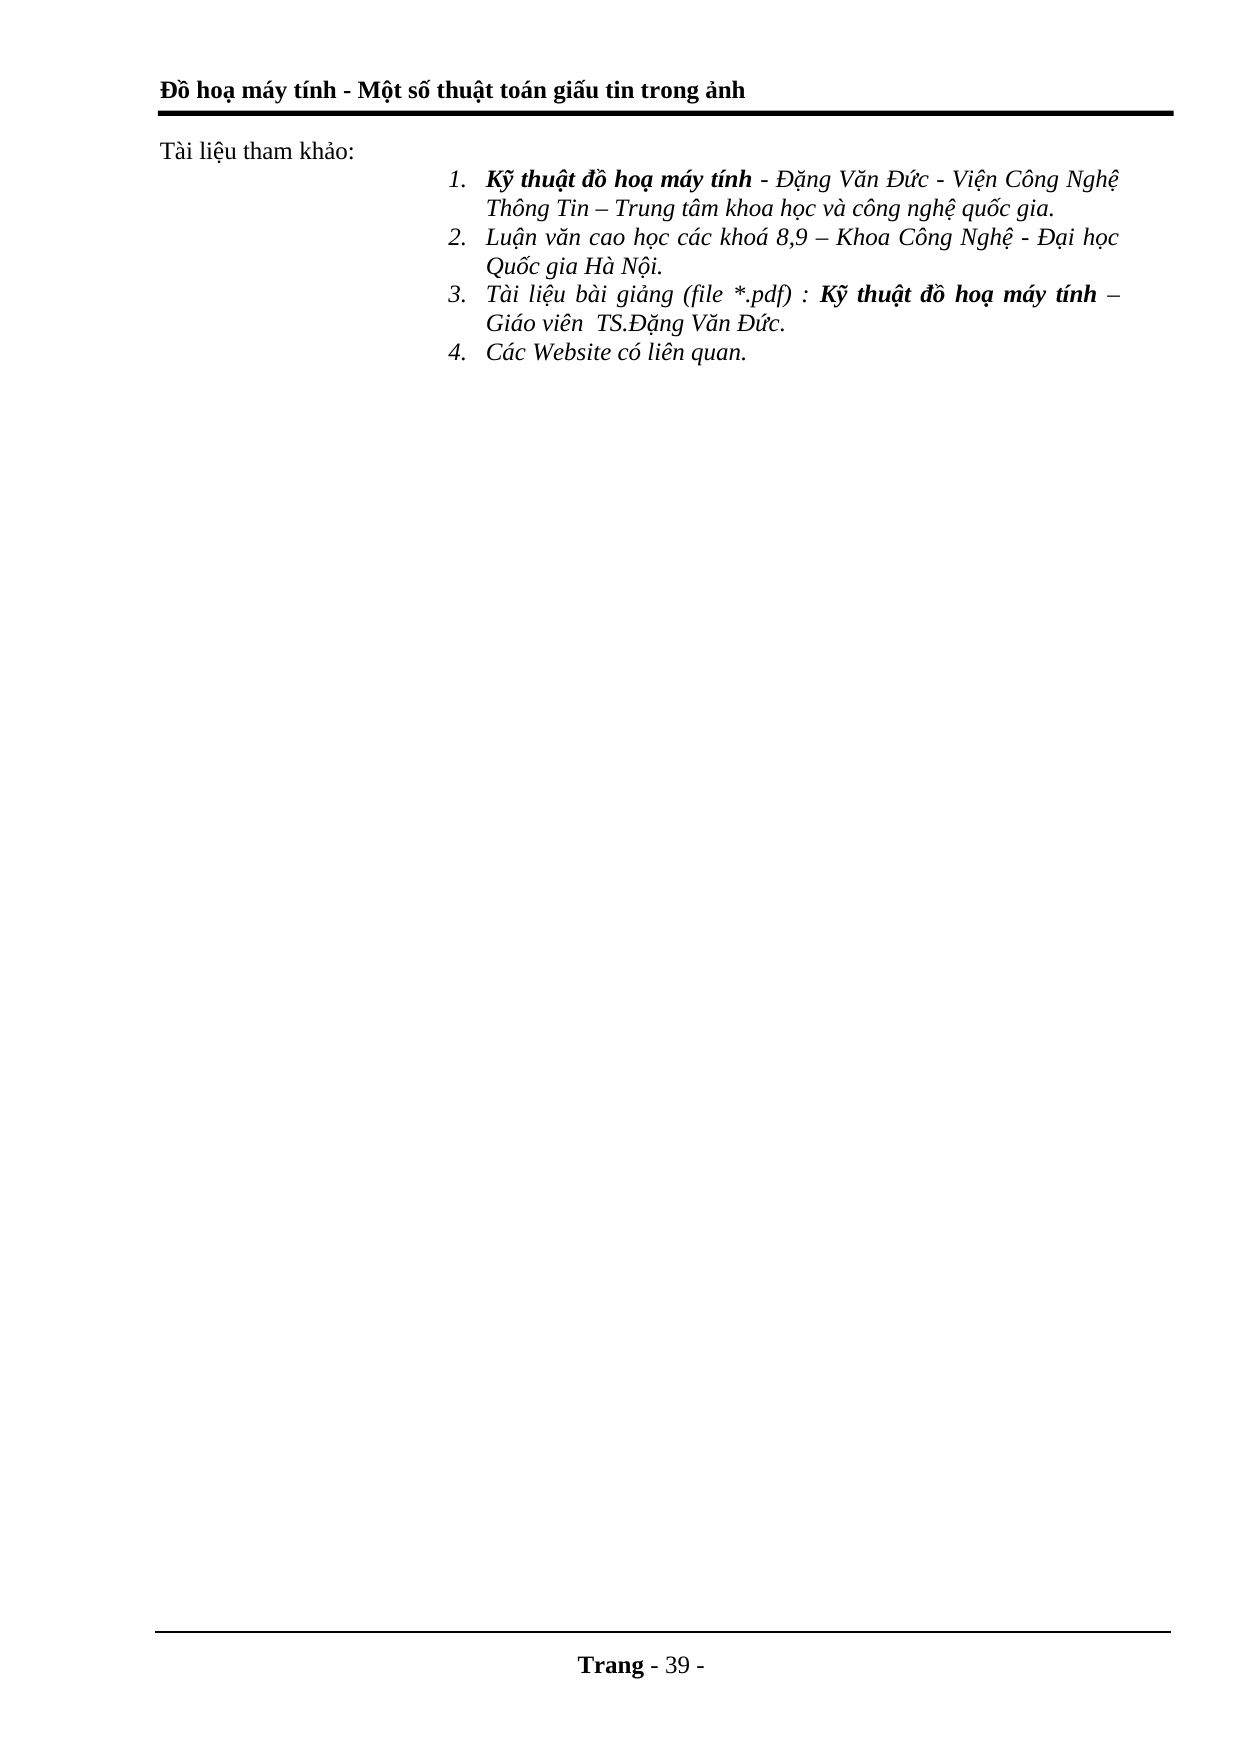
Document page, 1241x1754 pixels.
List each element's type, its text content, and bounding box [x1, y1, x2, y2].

text Tài liệu tham khảo: [159, 136, 1122, 164]
list Luận văn cao học các khoá 8,9 – Khoa Công Nghệ - Đại học Quốc gia Hà Nội. [448, 222, 1122, 279]
list Tài liệu bài giảng (file *.pdf) : Kỹ thuật đồ hoạ máy tính – Giáo viên TS.Đặng Văn Đức. [448, 279, 1122, 337]
list Kỹ thuật đồ hoạ máy tính - Đặng Văn Đức - Viện Công Nghệ Thông Tin – Trung tâm khoa học và công nghệ quốc gia. [448, 164, 1122, 222]
list Các Website có liên quan. [448, 337, 1122, 366]
